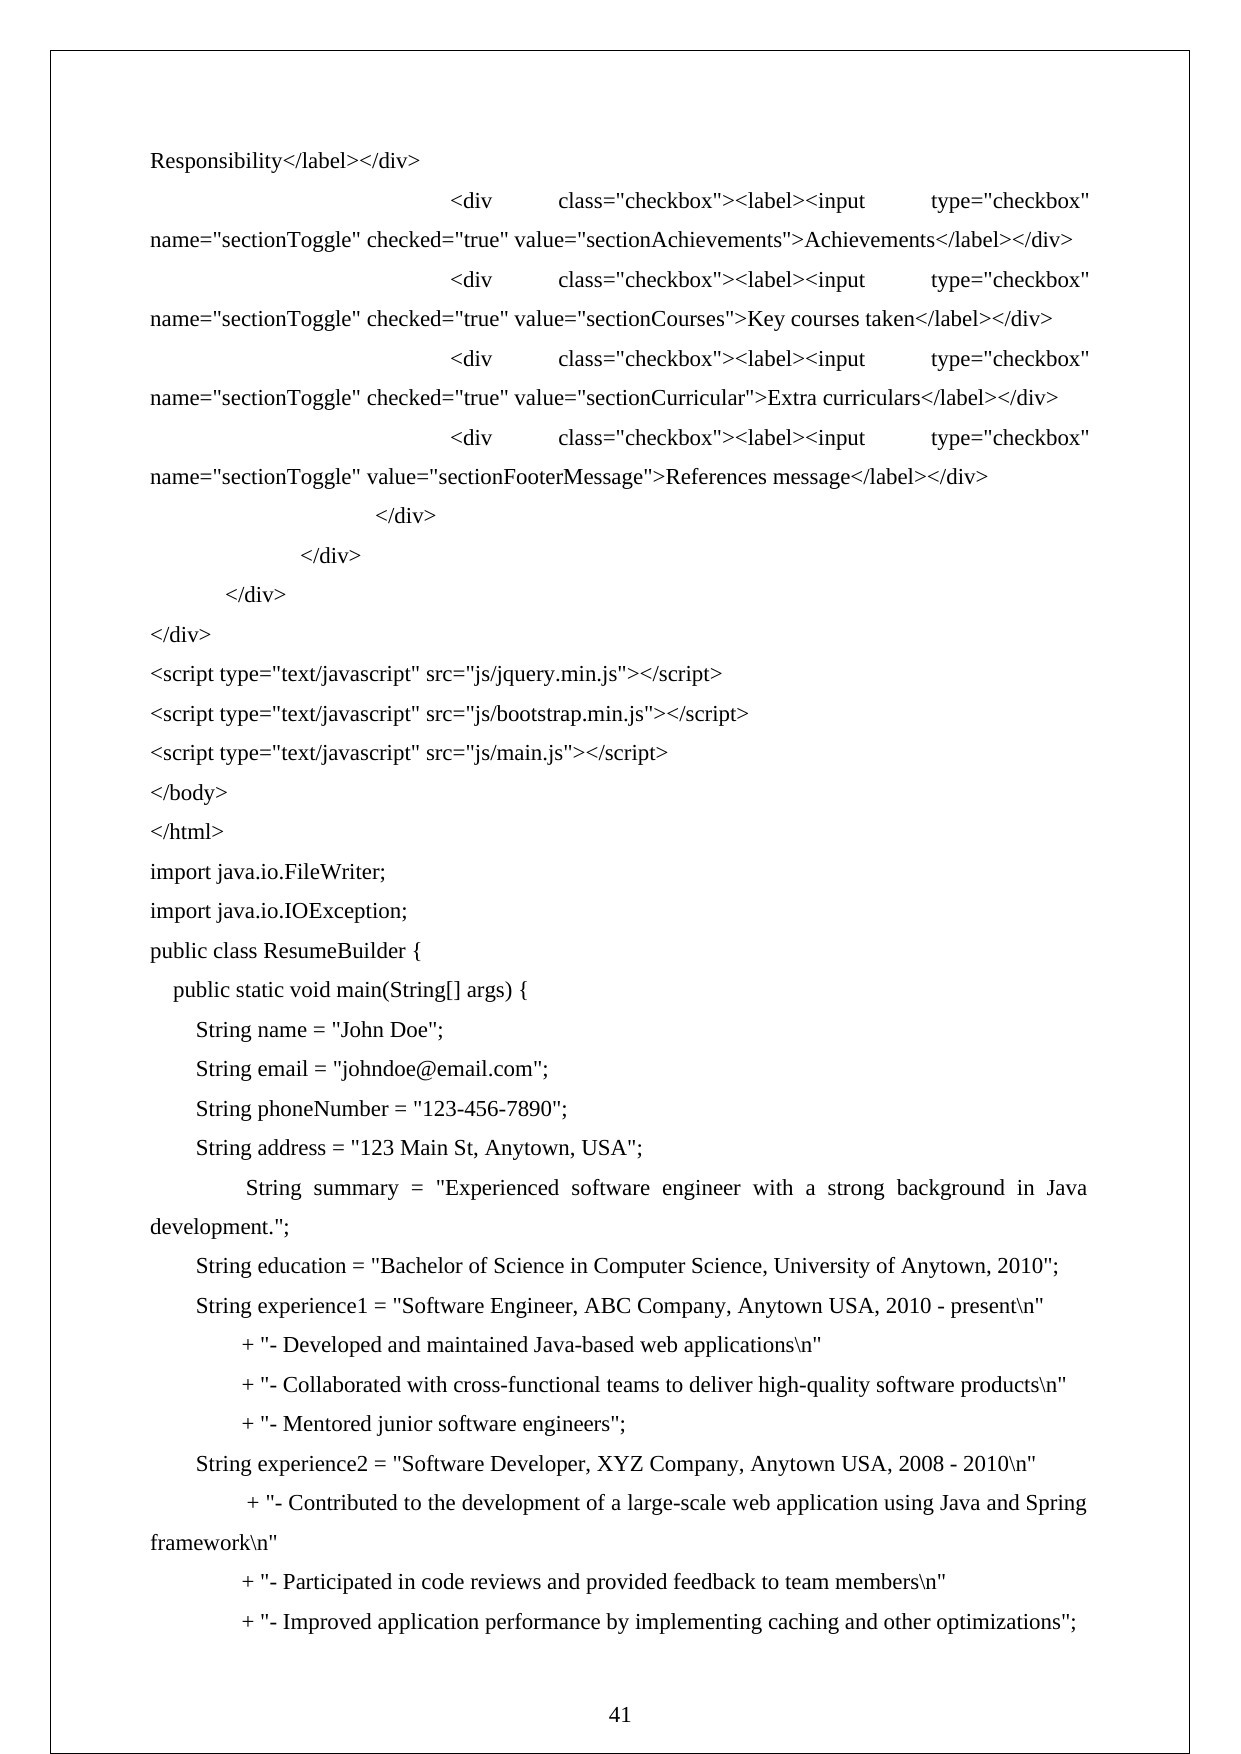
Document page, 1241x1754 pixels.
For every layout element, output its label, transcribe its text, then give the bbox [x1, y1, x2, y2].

text <div class="checkbox"><label><input type="checkbox" name="sectionToggle" checked="true" value="sectionCourses">Key courses taken</label></div> [150, 266, 1090, 331]
text + "- Mentored junior software engineers"; [150, 1411, 1090, 1437]
text </div> [150, 621, 1090, 647]
text <script type="text/javascript" src="js/main.js"></script> [150, 739, 1090, 766]
text + "- Developed and maintained Java-based web applications\n" [150, 1332, 1090, 1358]
text String experience2 = "Software Developer, XYZ Company, Anytown USA, 2008 - 2010\n" [150, 1450, 1090, 1476]
text </body> [150, 779, 1090, 805]
text + "- Collaborated with cross-functional teams to deliver high-quality software products\n" [150, 1371, 1090, 1397]
text String address = "123 Main St, Anytown, USA"; [150, 1134, 1090, 1161]
text + "- Improved application performance by implementing caching and other optimizations"; [150, 1608, 1090, 1634]
text </div> [150, 542, 1090, 568]
text </div> [150, 502, 1090, 529]
text String experience1 = "Software Engineer, ABC Company, Anytown USA, 2010 - present\n" [150, 1292, 1090, 1318]
text public static void main(String[] args) { [150, 976, 1090, 1003]
text String education = "Bachelor of Science in Computer Science, University of Anytown, 2010"; [150, 1253, 1090, 1279]
text <script type="text/javascript" src="js/jquery.min.js"></script> [150, 660, 1090, 687]
text String phoneNumber = "123-456-7890"; [150, 1095, 1090, 1121]
text String name = "John Doe"; [150, 1016, 1090, 1042]
text import java.io.FileWriter; [150, 858, 1090, 884]
text String email = "johndoe@email.com"; [150, 1055, 1090, 1082]
text + "- Contributed to the development of a large-scale web application using Java and Spring framework\n" [150, 1489, 1090, 1555]
text + "- Participated in code reviews and provided feedback to team members\n" [150, 1568, 1090, 1595]
text <div class="checkbox"><label><input type="checkbox" name="sectionToggle" checked="true" value="sectionCurricular">Extra curriculars</label></div> [150, 344, 1090, 410]
text </div> [150, 581, 1090, 608]
text </html> [150, 818, 1090, 845]
text public class ResumeBuilder { [150, 937, 1090, 963]
text <div class="checkbox"><label><input type="checkbox" name="sectionToggle" checked="true" value="sectionAchievements">Achievements</label></div> [150, 187, 1090, 252]
text <script type="text/javascript" src="js/bootstrap.min.js"></script> [150, 700, 1090, 726]
text <div class="checkbox"><label><input type="checkbox" name="sectionToggle" value="sectionFooterMessage">References message</label></div> [150, 423, 1090, 489]
text import java.io.IOException; [150, 897, 1090, 924]
text String summary = "Experienced software engineer with a strong background in Java development."; [150, 1174, 1090, 1239]
